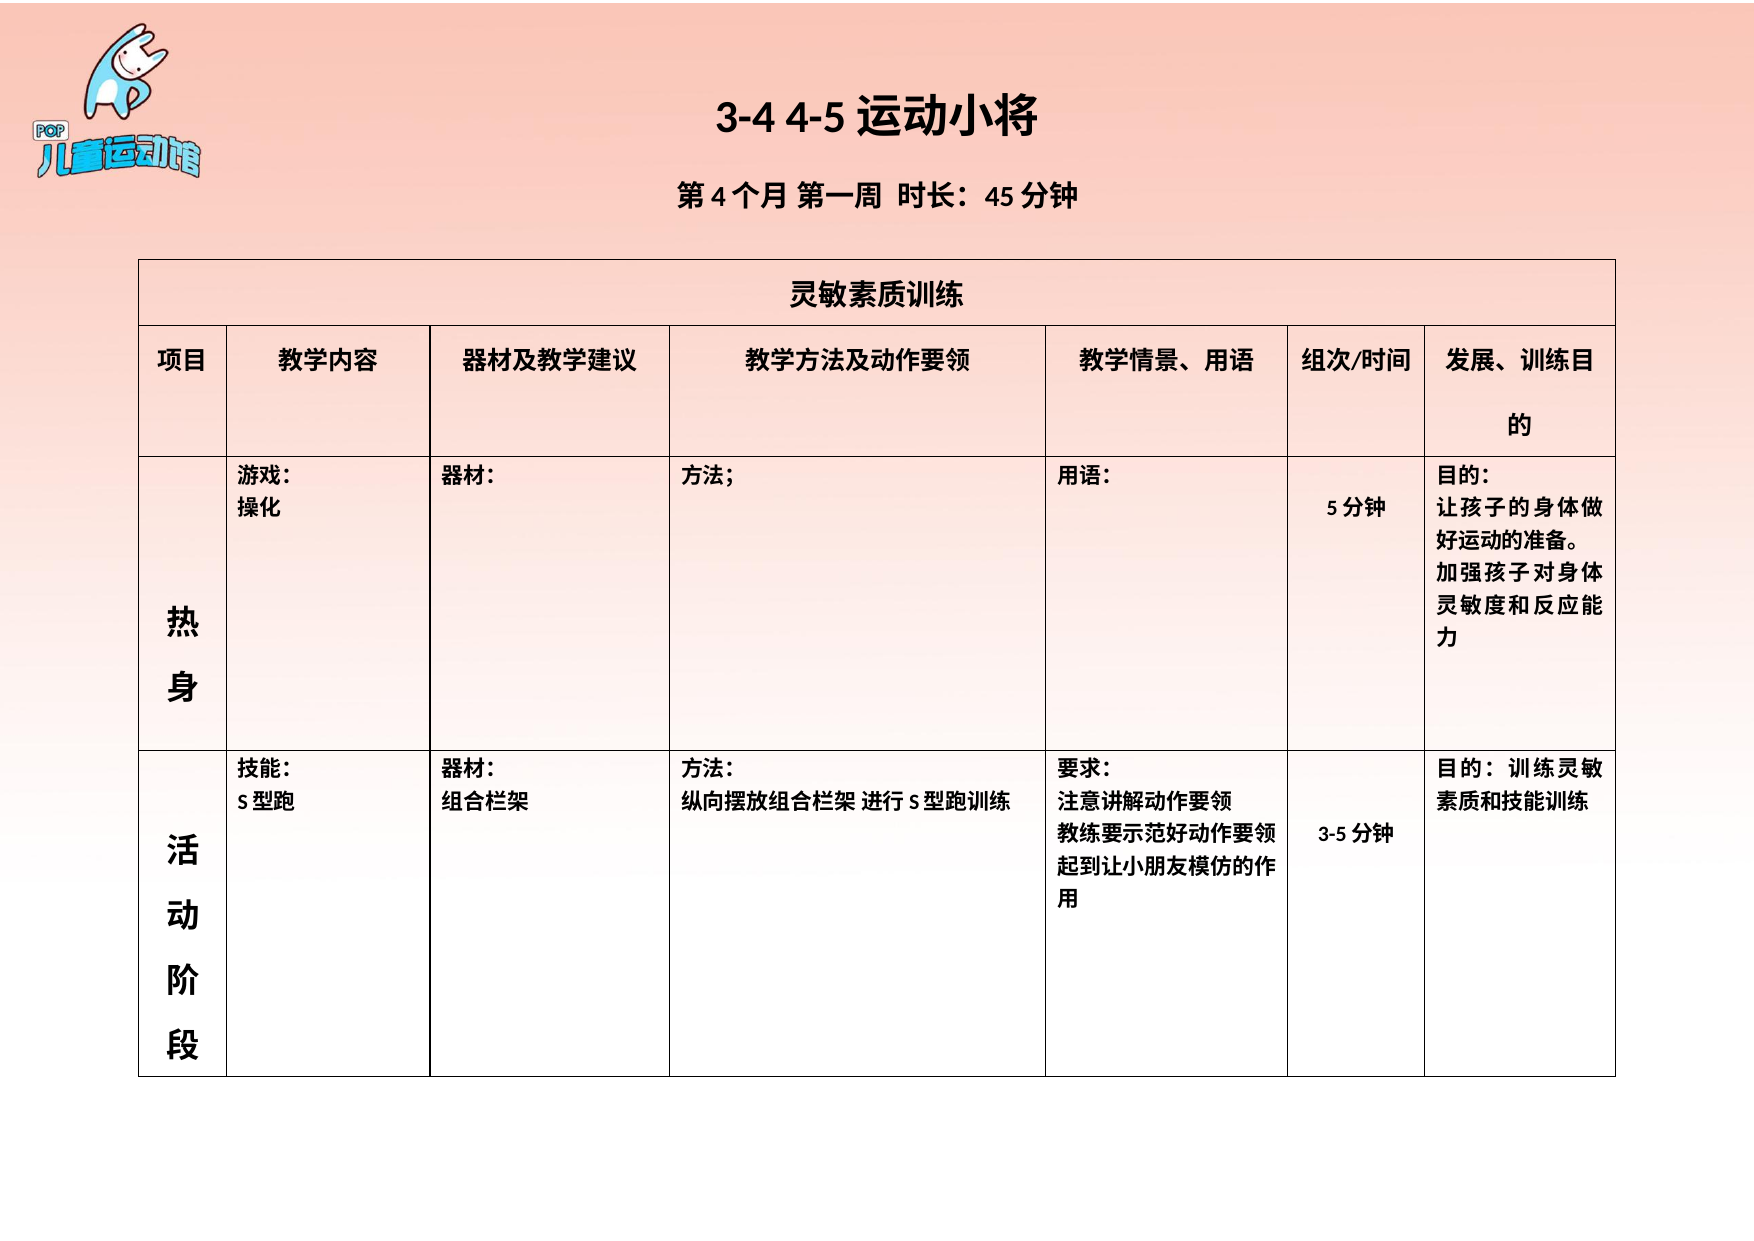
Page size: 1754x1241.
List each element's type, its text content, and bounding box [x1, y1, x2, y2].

table_cell 用语： [1046, 457, 1287, 750]
table_cell 3-5分钟 [1288, 751, 1424, 1076]
table_cell 器材： [431, 457, 669, 750]
table_cell 教学情景、用语 [1046, 326, 1287, 456]
text 第4个月 第一周 时长：45分钟 [150, 162, 1604, 227]
table_cell 项目 [139, 326, 226, 456]
table_cell 5分钟 [1288, 457, 1424, 750]
text 3-4 4-5 运动小将 [150, 64, 1604, 162]
table_cell 要求： 注意讲解动作要领 教练要示范好动作要领 起到让小朋友模仿的作用 [1046, 751, 1287, 1076]
table_cell 发展、训练目的 [1425, 326, 1615, 456]
table_cell 目的：训练灵敏素质和技能训练 [1425, 751, 1615, 1076]
table_cell 器材及教学建议 [431, 326, 669, 456]
table_cell 组次/时间 [1288, 326, 1424, 456]
table_cell 热 身 [139, 457, 226, 750]
table_cell 教学方法及动作要领 [670, 326, 1045, 456]
table_cell 活动阶段 [139, 751, 226, 1076]
table_cell 方法； [670, 457, 1045, 750]
table_cell 游戏： 操化 [227, 457, 429, 750]
table_cell 方法： 纵向摆放组合栏架 进行S型跑训练 [670, 751, 1045, 1076]
table_cell 技能： S型跑 [227, 751, 429, 1076]
table_cell 目的： 让孩子的身体做好运动的准备。 加强孩子对身体灵敏度和反应能力 [1425, 457, 1615, 750]
table_cell 教学内容 [227, 326, 429, 456]
picture [0, 3, 1754, 1241]
table_header 灵敏素质训练 [139, 260, 1615, 325]
table_cell 器材： 组合栏架 [431, 751, 669, 1076]
